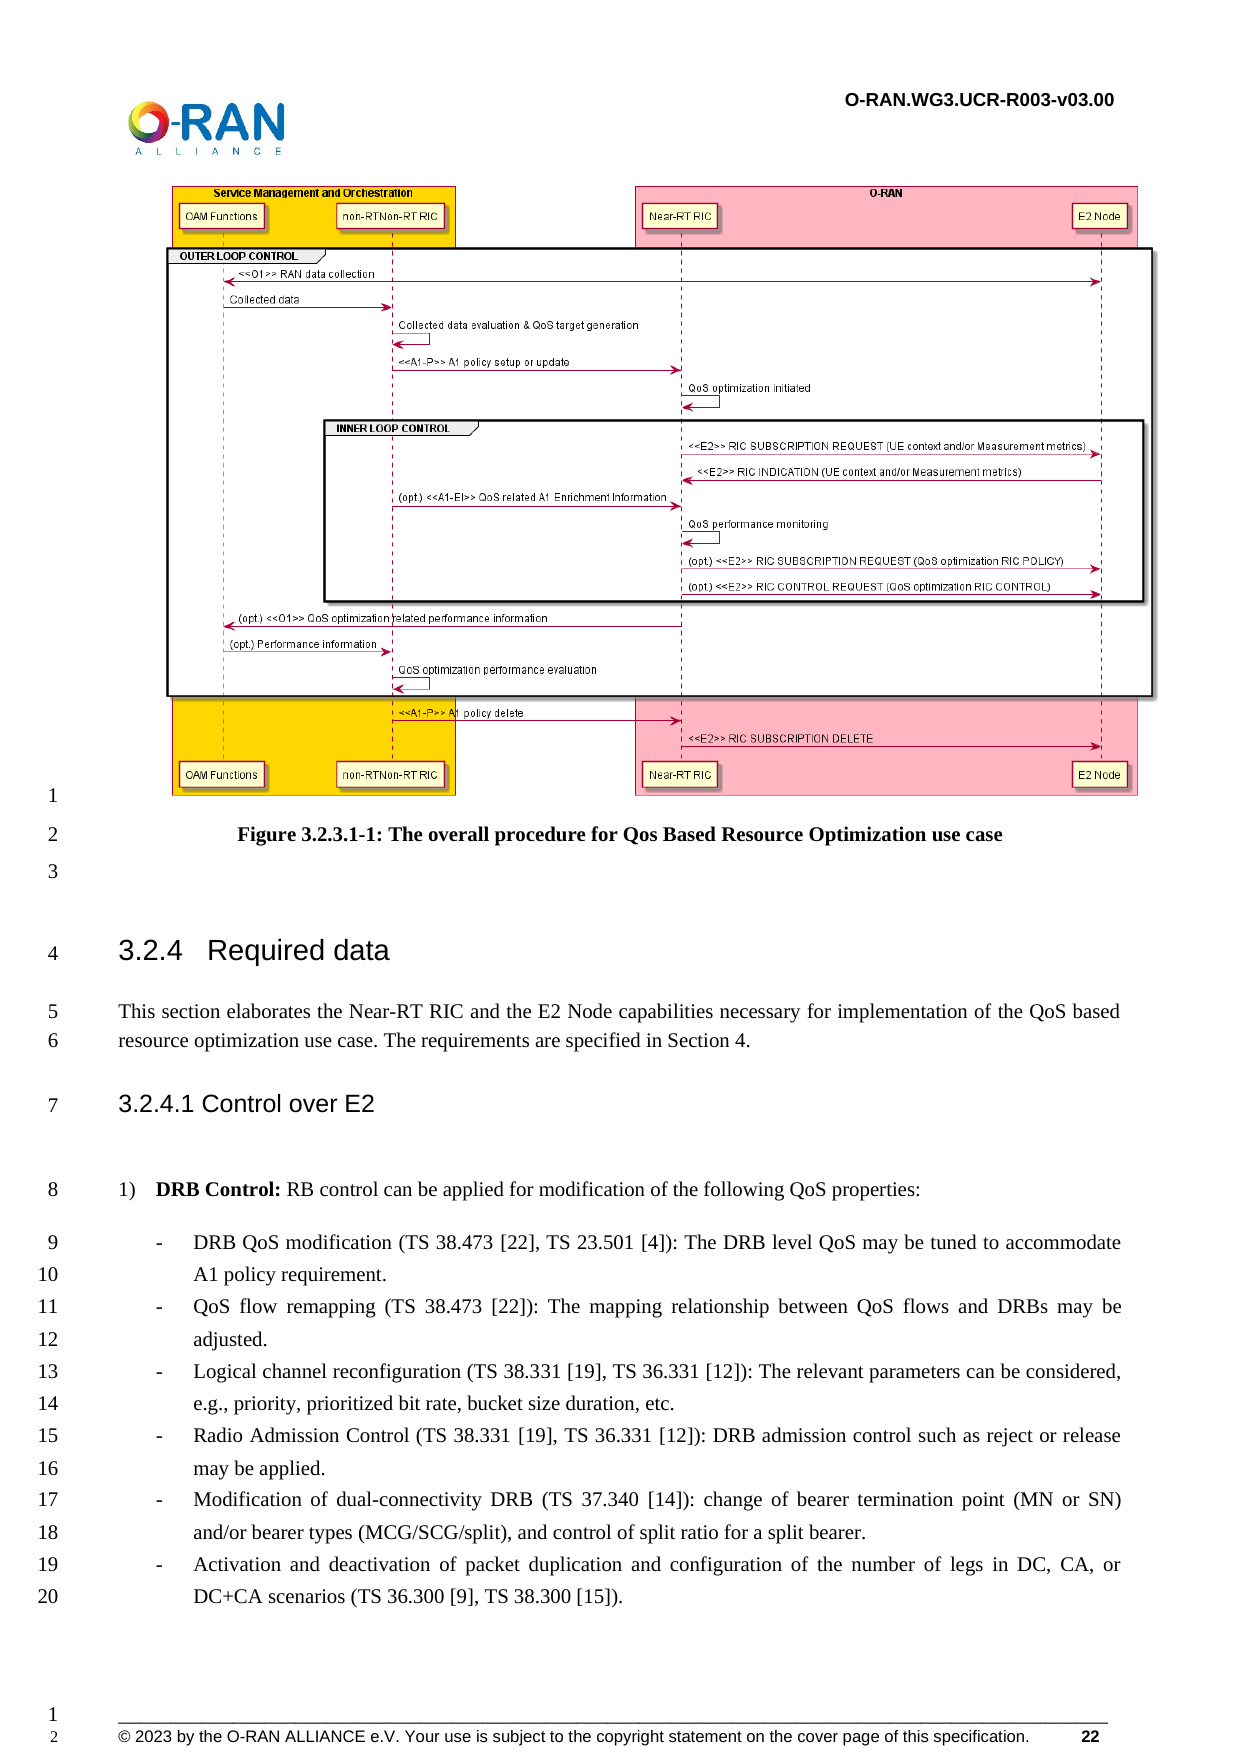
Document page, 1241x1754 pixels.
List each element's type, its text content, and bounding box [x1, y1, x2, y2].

text Figure 3.2.3.1-1: The overall procedure for Qos Based Resource Optimization use case [118, 820, 1122, 848]
list Radio Admission Control (TS 38.331 [19], TS 36.331 [12]): DRB admission control such as reject or release may be applied. [156, 1421, 1122, 1482]
list DRB Control: RB control can be applied for modification of the following QoS properties: [118, 1175, 1122, 1203]
list Activation and deactivation of packet duplication and configuration of the number of legs in DC, CA, or DC+CA scenarios (TS 36.300 [9], TS 38.300 [15]). [156, 1550, 1122, 1611]
picture [118, 88, 298, 166]
list Logical channel reconfiguration (TS 38.331 [19], TS 36.331 [12]): The relevant parameters can be considered, e.g., priority, prioritized bit rate, bucket size duration, etc. [156, 1357, 1122, 1417]
subtitle 3.2.4.1 Control over E2 [118, 1075, 1122, 1131]
list QoS flow remapping (TS 38.473 [22]): The mapping relationship between QoS flows and DRBs may be adjusted. [156, 1292, 1122, 1353]
text This section elaborates the Near-RT RIC and the E2 Node capabilities necessary for implementation of the QoS based resource optimization use case. The requirements are specified in Section 4. [118, 997, 1122, 1054]
list Modification of dual-connectivity DRB (TS 37.340 [14]): change of bearer termination point (MN or SN) and/or bearer types (MCG/SCG/split), and control of split ratio for a split bearer. [156, 1485, 1122, 1546]
picture [155, 182, 1160, 803]
list DRB QoS modification (TS 38.473 [22], TS 23.501 [4]): The DRB level QoS may be tuned to accommodate A1 policy requirement. [156, 1228, 1122, 1289]
subtitle 3.2.4 Required data [118, 922, 1122, 978]
